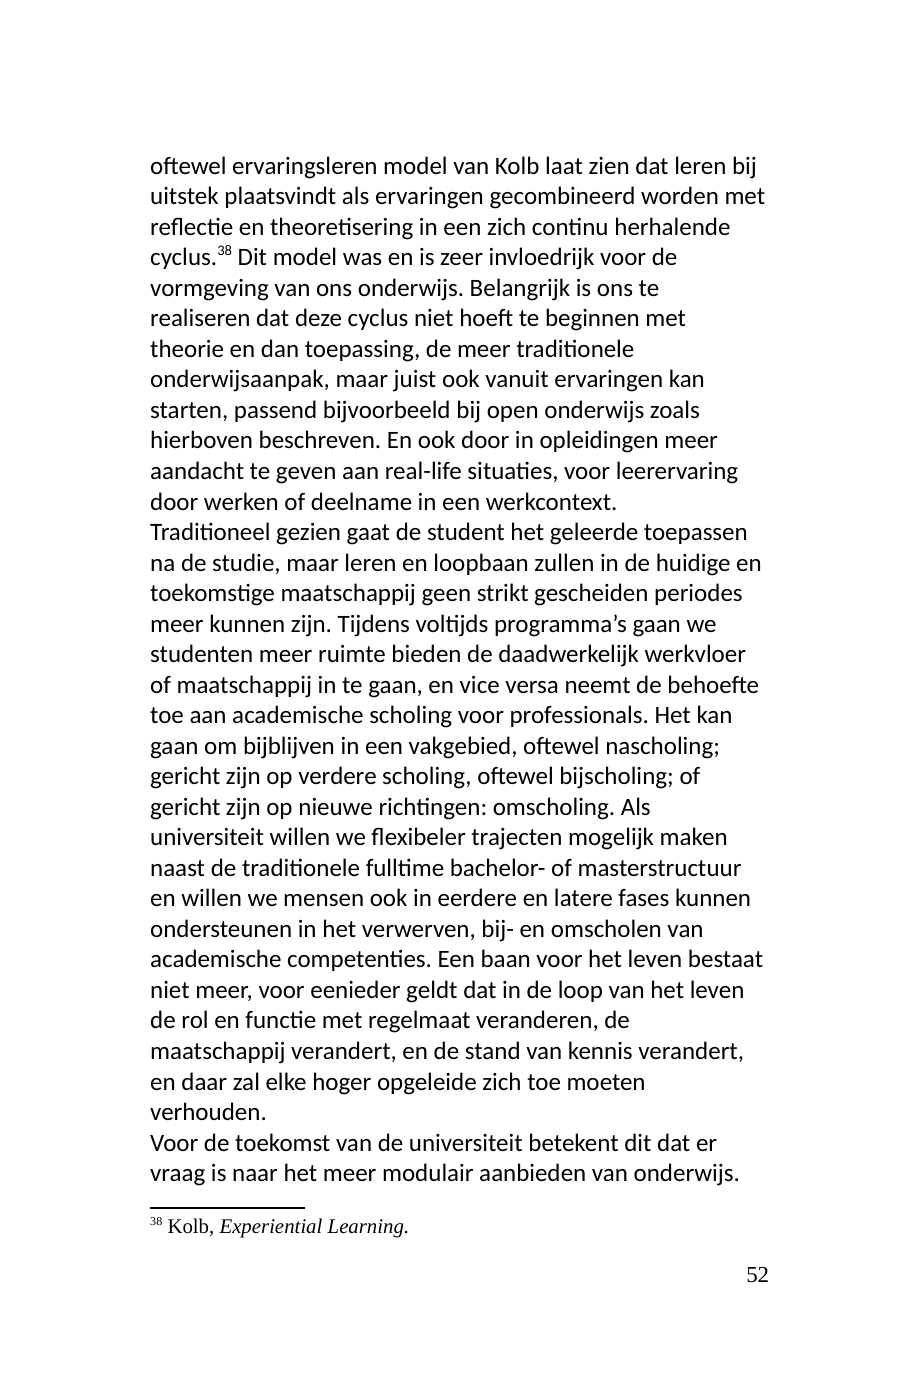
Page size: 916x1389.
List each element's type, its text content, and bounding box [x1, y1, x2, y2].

text Traditioneel gezien gaat de student het geleerde toepassen na de studie, maar leren en loopbaan zullen in de huidige en toekomstige maatschappij geen strikt gescheiden periodes meer kunnen zijn. Tijdens voltijds programma’s gaan we studenten meer ruimte bieden de daadwerkelijk werkvloer of maatschappij in te gaan, en vice versa neemt de behoefte toe aan academische scholing voor professionals. Het kan gaan om bijblijven in een vakgebied, oftewel nascholing; gericht zijn op verdere scholing, oftewel bijscholing; of gericht zijn op nieuwe richtingen: omscholing. Als universiteit willen we flexibeler trajecten mogelijk maken naast de traditionele fulltime bachelor- of masterstructuur en willen we mensen ook in eerdere en latere fases kunnen ondersteunen in het verwerven, bij- en omscholen van academische competenties. Een baan voor het leven bestaat niet meer, voor eenieder geldt dat in de loop van het leven de rol en functie met regelmaat veranderen, de maatschappij verandert, en de stand van kennis verandert, en daar zal elke hoger opgeleide zich toe moeten verhouden. [150, 516, 766, 1127]
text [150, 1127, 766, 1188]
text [150, 150, 766, 516]
